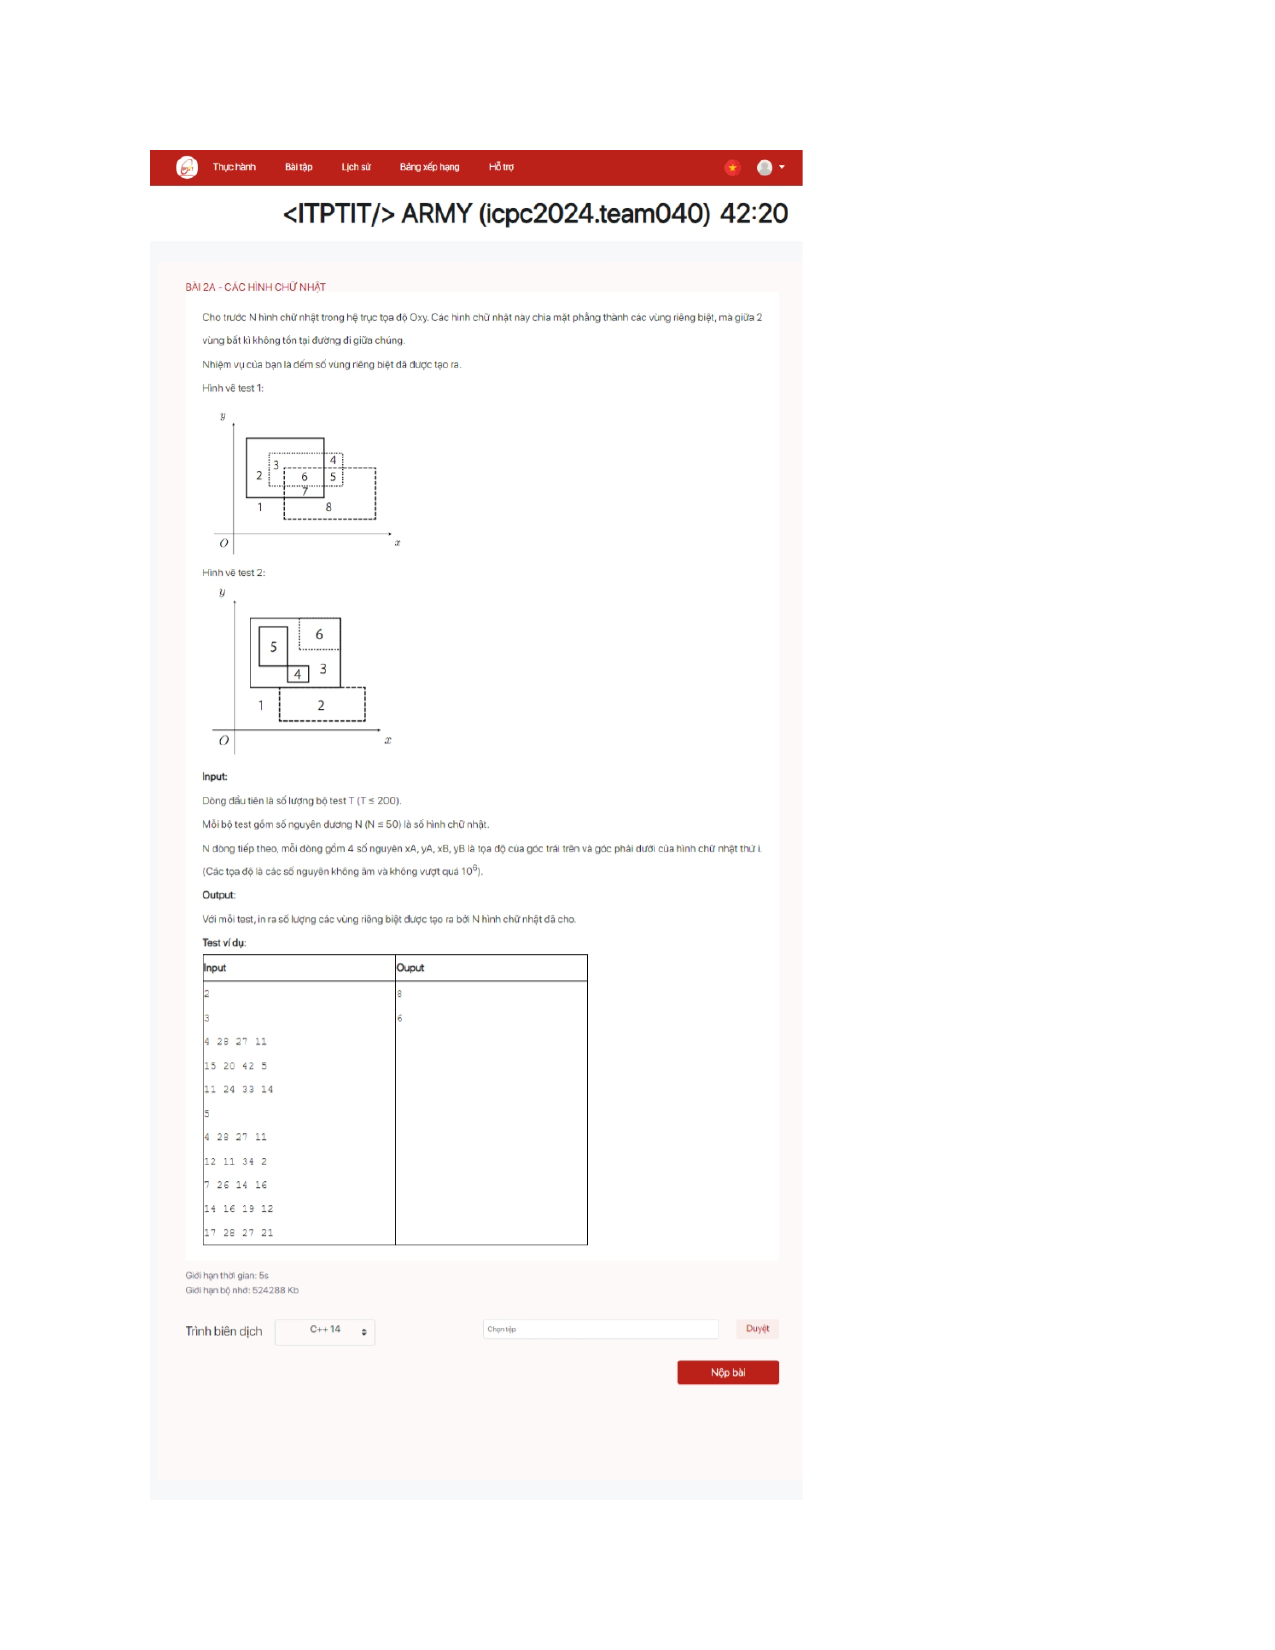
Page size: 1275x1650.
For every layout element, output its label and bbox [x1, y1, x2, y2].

picture [150, 150, 803, 1500]
